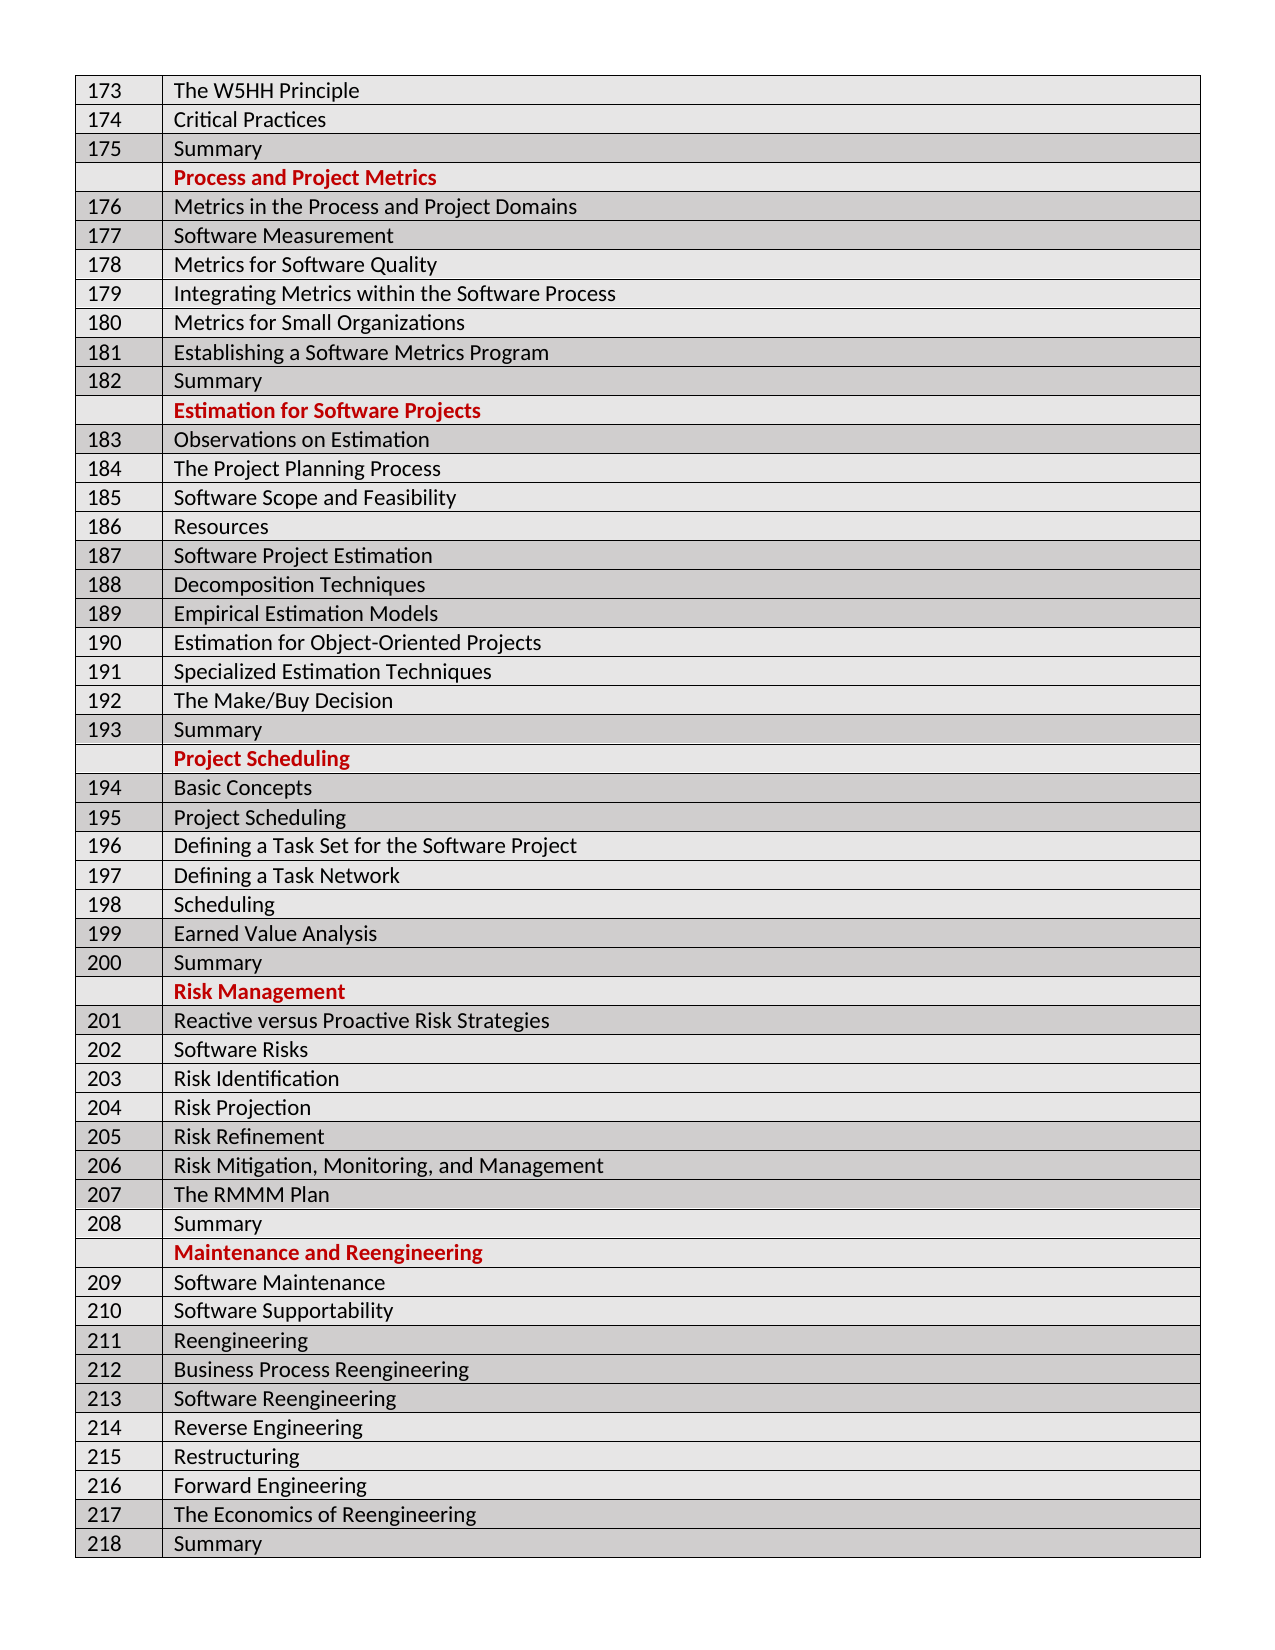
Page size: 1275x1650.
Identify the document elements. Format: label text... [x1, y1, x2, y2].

table_cell 187 [76, 541, 162, 569]
table_cell 177 [76, 221, 162, 249]
table_cell 215 [76, 1442, 162, 1470]
table_cell 210 [76, 1297, 162, 1325]
table_cell Software Risks [163, 1035, 1200, 1063]
table_cell Summary [163, 134, 1200, 162]
table_cell Decomposition Techniques [163, 570, 1200, 598]
table_cell Reactive versus Proactive Risk Strategies [163, 1006, 1200, 1034]
table_cell Business Process Reengineering [163, 1355, 1200, 1383]
table_cell 197 [76, 861, 162, 889]
table_cell Software Maintenance [163, 1268, 1200, 1296]
table_cell Project Scheduling [163, 803, 1200, 831]
table_cell Metrics in the Process and Project Domains [163, 192, 1200, 220]
table_cell Restructuring [163, 1442, 1200, 1470]
table_cell Reengineering [163, 1326, 1200, 1354]
table_cell Specialized Estimation Techniques [163, 657, 1200, 685]
table_cell 203 [76, 1064, 162, 1092]
table_cell Metrics for Small Organizations [163, 309, 1200, 337]
table_cell [76, 396, 162, 424]
table_cell Process and Project Metrics [163, 163, 1200, 191]
table_cell 188 [76, 570, 162, 598]
table_cell 195 [76, 803, 162, 831]
table_cell Software Supportability [163, 1297, 1200, 1325]
table_cell 218 [76, 1529, 162, 1557]
table_cell 173 [76, 76, 162, 104]
table_cell 208 [76, 1210, 162, 1237]
table_cell Earned Value Analysis [163, 919, 1200, 947]
table_cell Reverse Engineering [163, 1413, 1200, 1441]
table_cell The Project Planning Process [163, 454, 1200, 482]
table_cell 185 [76, 483, 162, 511]
table_cell Maintenance and Reengineering [163, 1239, 1200, 1267]
table_cell Estimation for Software Projects [163, 396, 1200, 424]
table_cell 213 [76, 1384, 162, 1412]
table_cell Software Reengineering [163, 1384, 1200, 1412]
table_cell Forward Engineering [163, 1471, 1200, 1499]
table_cell Estimation for Object-Oriented Projects [163, 628, 1200, 656]
table_cell 191 [76, 657, 162, 685]
table_cell 199 [76, 919, 162, 947]
table_cell Risk Management [163, 977, 1200, 1005]
table_cell 190 [76, 628, 162, 656]
table_cell [76, 163, 162, 191]
table_cell Basic Concepts [163, 774, 1200, 802]
table_cell The Economics of Reengineering [163, 1500, 1200, 1528]
table_cell 196 [76, 832, 162, 860]
table_cell 183 [76, 425, 162, 453]
table_cell 207 [76, 1180, 162, 1208]
table_cell 217 [76, 1500, 162, 1528]
table_cell Scheduling [163, 890, 1200, 918]
table_cell Summary [163, 367, 1200, 395]
table_cell Summary [163, 948, 1200, 976]
table_cell 206 [76, 1151, 162, 1179]
table_cell Resources [163, 512, 1200, 540]
table_cell 184 [76, 454, 162, 482]
table_cell 194 [76, 774, 162, 802]
table_cell 192 [76, 686, 162, 714]
table_cell Risk Mitigation, Monitoring, and Management [163, 1151, 1200, 1179]
table_cell Risk Refinement [163, 1122, 1200, 1150]
table_cell Defining a Task Set for the Software Project [163, 832, 1200, 860]
table_cell 182 [76, 367, 162, 395]
table_cell Summary [163, 1529, 1200, 1557]
table_cell 180 [76, 309, 162, 337]
table_cell Critical Practices [163, 105, 1200, 133]
table_cell 176 [76, 192, 162, 220]
table_cell 175 [76, 134, 162, 162]
table_cell 209 [76, 1268, 162, 1296]
table_cell 193 [76, 715, 162, 743]
table_cell 211 [76, 1326, 162, 1354]
table_cell 179 [76, 280, 162, 307]
table_cell The RMMM Plan [163, 1180, 1200, 1208]
table_cell 174 [76, 105, 162, 133]
table_cell 212 [76, 1355, 162, 1383]
table_cell [76, 977, 162, 1005]
table_cell 202 [76, 1035, 162, 1063]
table_cell 181 [76, 338, 162, 366]
table_cell 198 [76, 890, 162, 918]
table_cell Empirical Estimation Models [163, 599, 1200, 627]
table_cell The W5HH Principle [163, 76, 1200, 104]
table_cell 200 [76, 948, 162, 976]
table_cell Software Scope and Feasibility [163, 483, 1200, 511]
table_cell 216 [76, 1471, 162, 1499]
table_cell 201 [76, 1006, 162, 1034]
table_cell 214 [76, 1413, 162, 1441]
table_cell [76, 1239, 162, 1267]
table_cell Observations on Estimation [163, 425, 1200, 453]
table_cell The Make/Buy Decision [163, 686, 1200, 714]
table_cell 205 [76, 1122, 162, 1150]
table_cell 178 [76, 250, 162, 278]
table_cell Software Project Estimation [163, 541, 1200, 569]
table_cell Risk Identification [163, 1064, 1200, 1092]
table_cell Software Measurement [163, 221, 1200, 249]
table_cell Project Scheduling [163, 745, 1200, 772]
table_cell Risk Projection [163, 1093, 1200, 1121]
table_cell Defining a Task Network [163, 861, 1200, 889]
table_cell 186 [76, 512, 162, 540]
table_cell Integrating Metrics within the Software Process [163, 280, 1200, 307]
table_cell [76, 745, 162, 772]
table_cell Establishing a Software Metrics Program [163, 338, 1200, 366]
table_cell 204 [76, 1093, 162, 1121]
table_cell Summary [163, 1210, 1200, 1237]
table_cell 189 [76, 599, 162, 627]
table_cell Metrics for Software Quality [163, 250, 1200, 278]
table_cell Summary [163, 715, 1200, 743]
